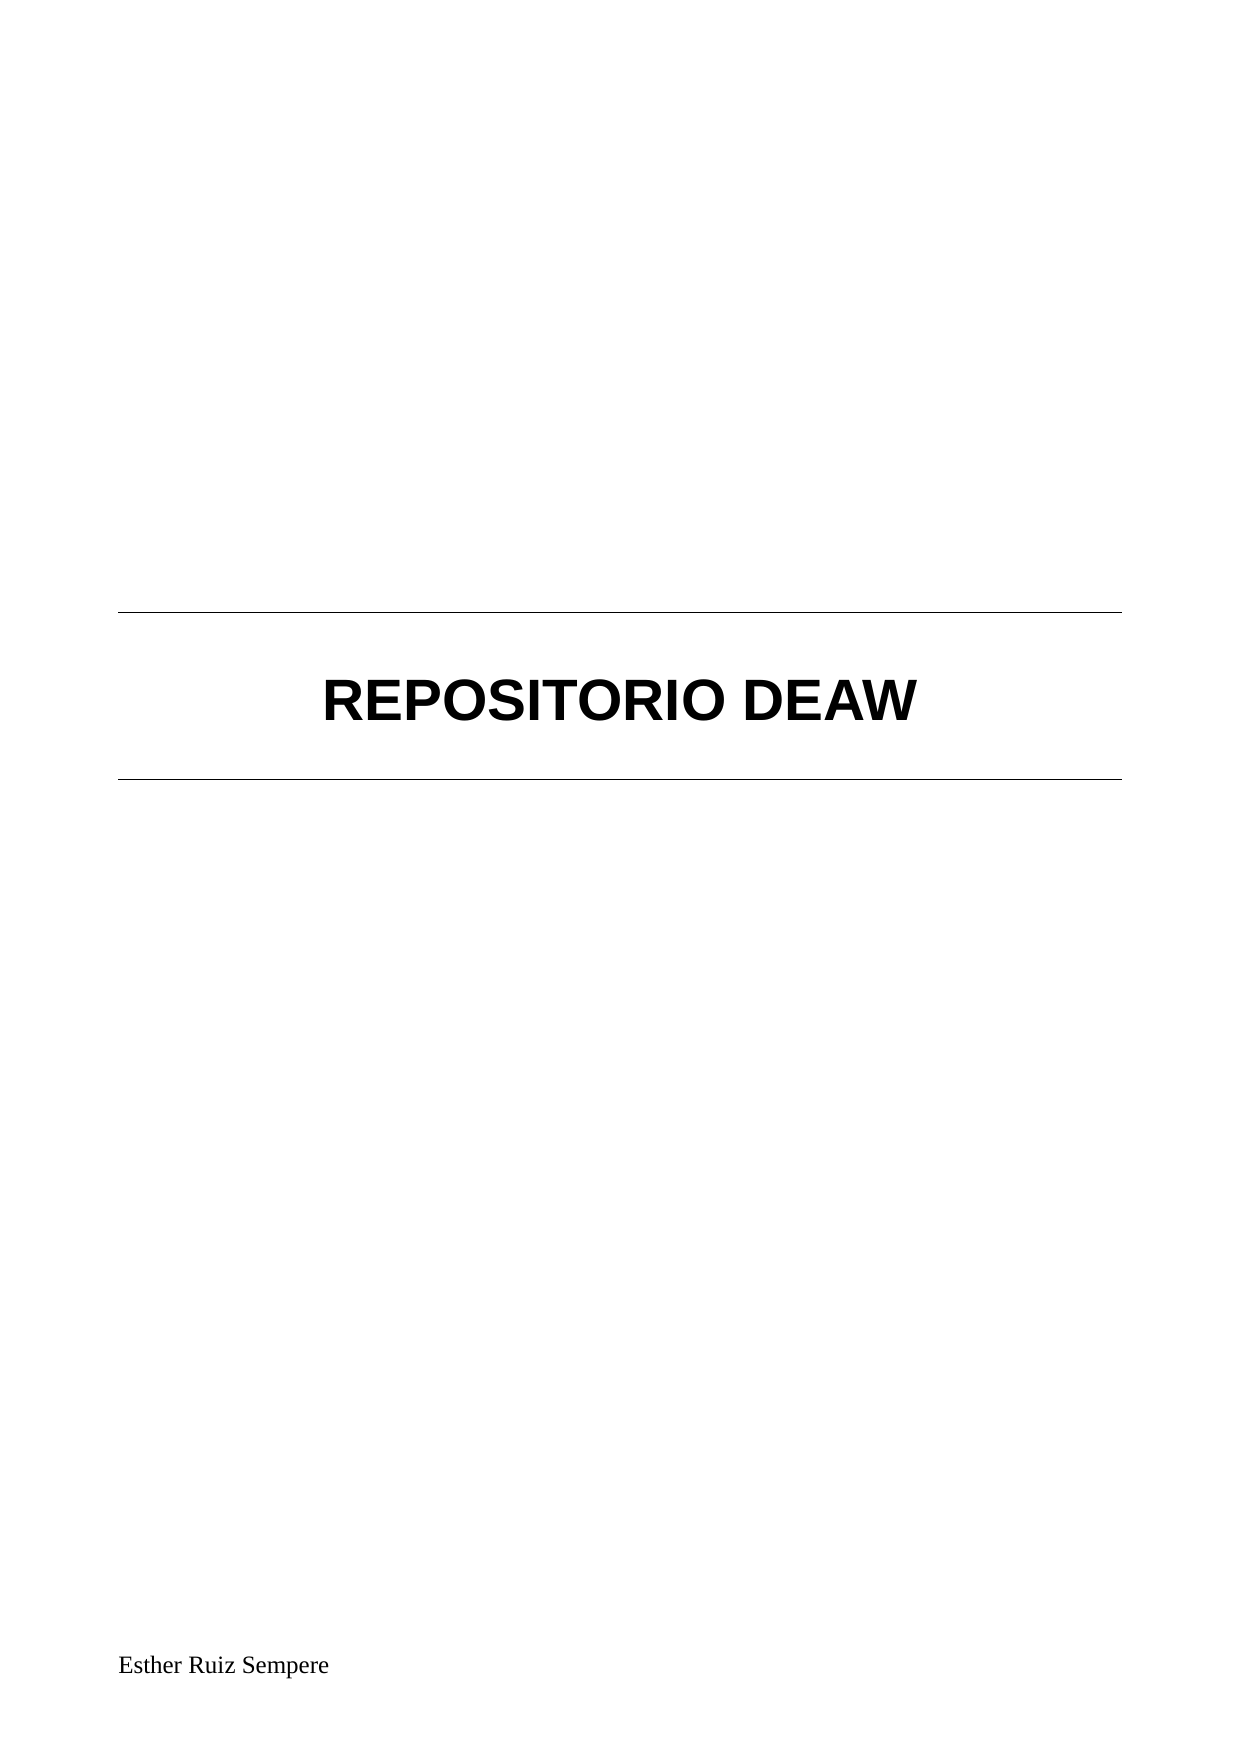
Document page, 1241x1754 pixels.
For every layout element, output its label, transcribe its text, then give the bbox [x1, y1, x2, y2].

title REPOSITORIO DEAW [118, 666, 1122, 733]
